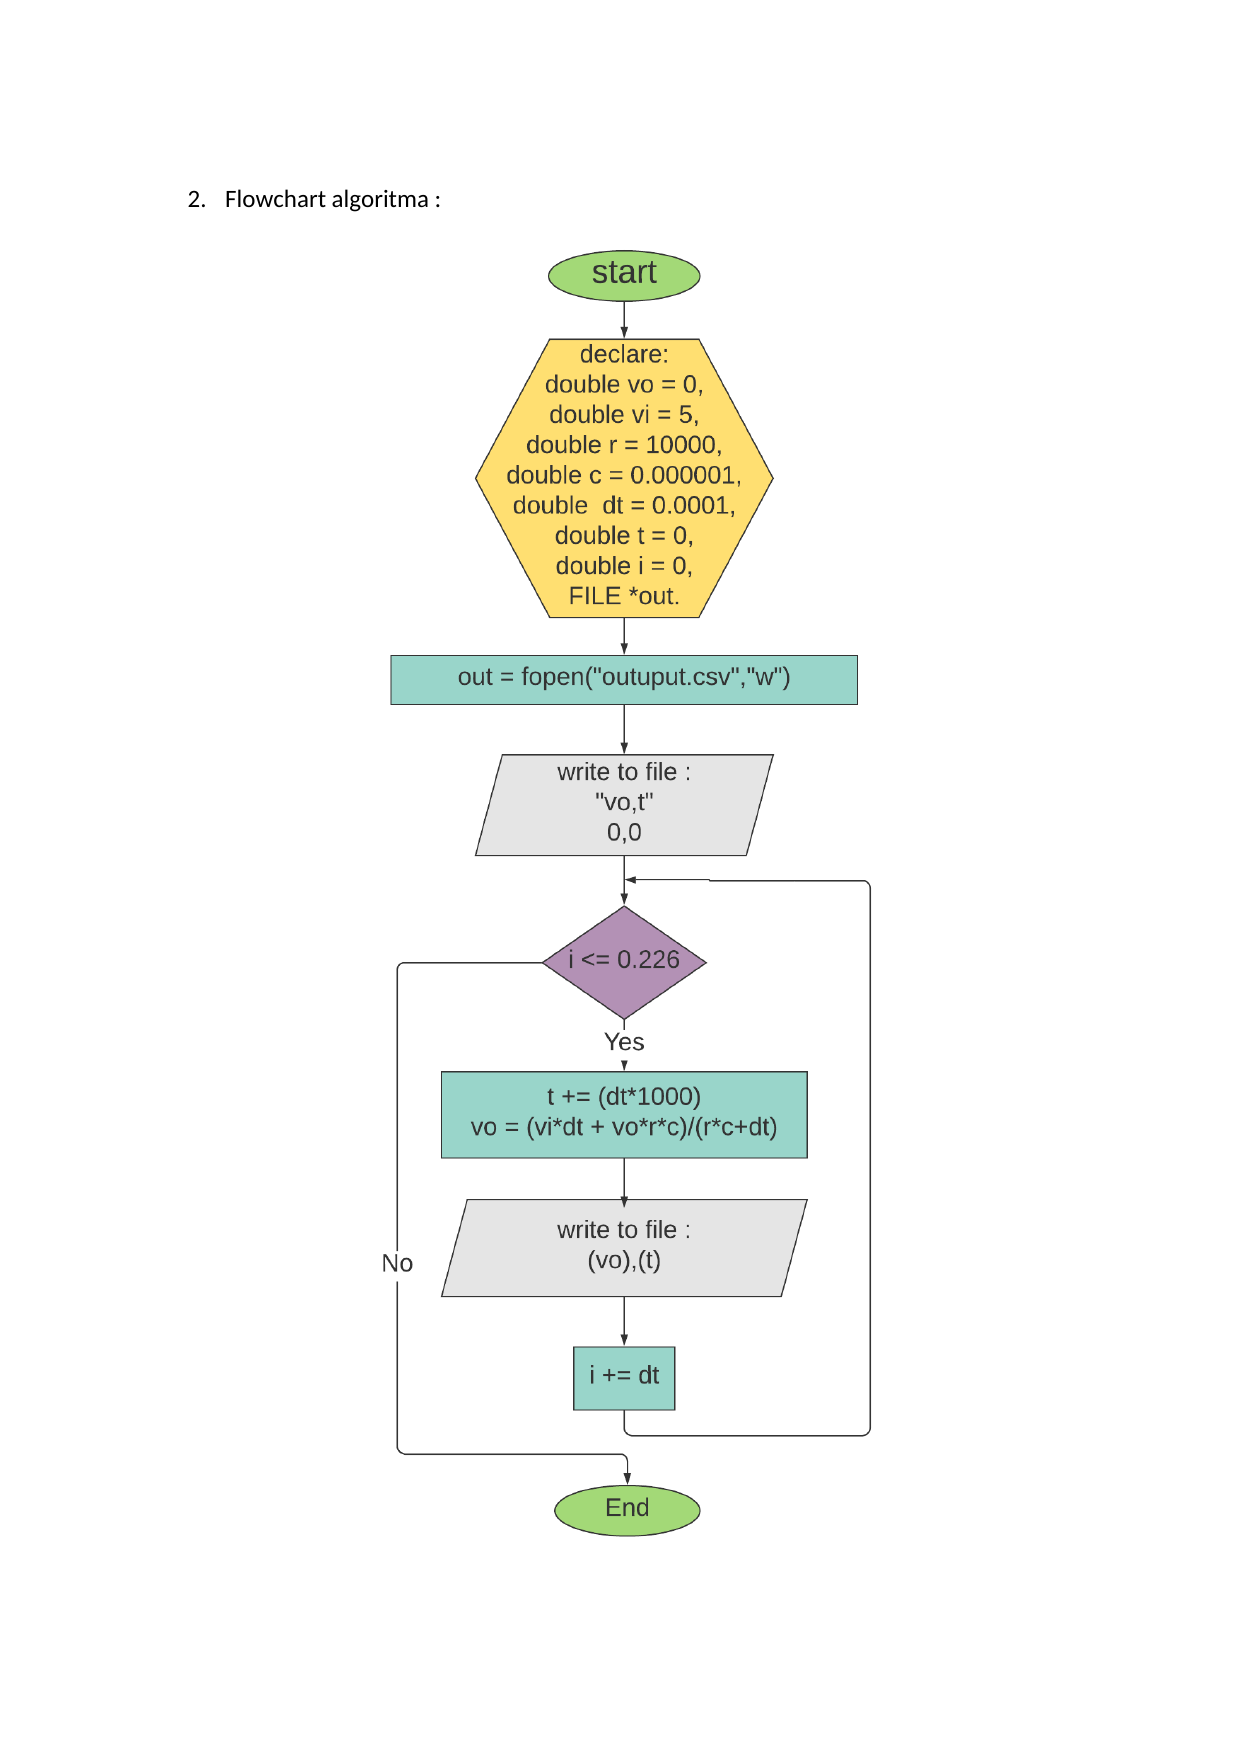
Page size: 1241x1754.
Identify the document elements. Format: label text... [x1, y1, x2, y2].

list Flowchart algoritma : [187, 183, 1090, 213]
picture [315, 239, 926, 1547]
